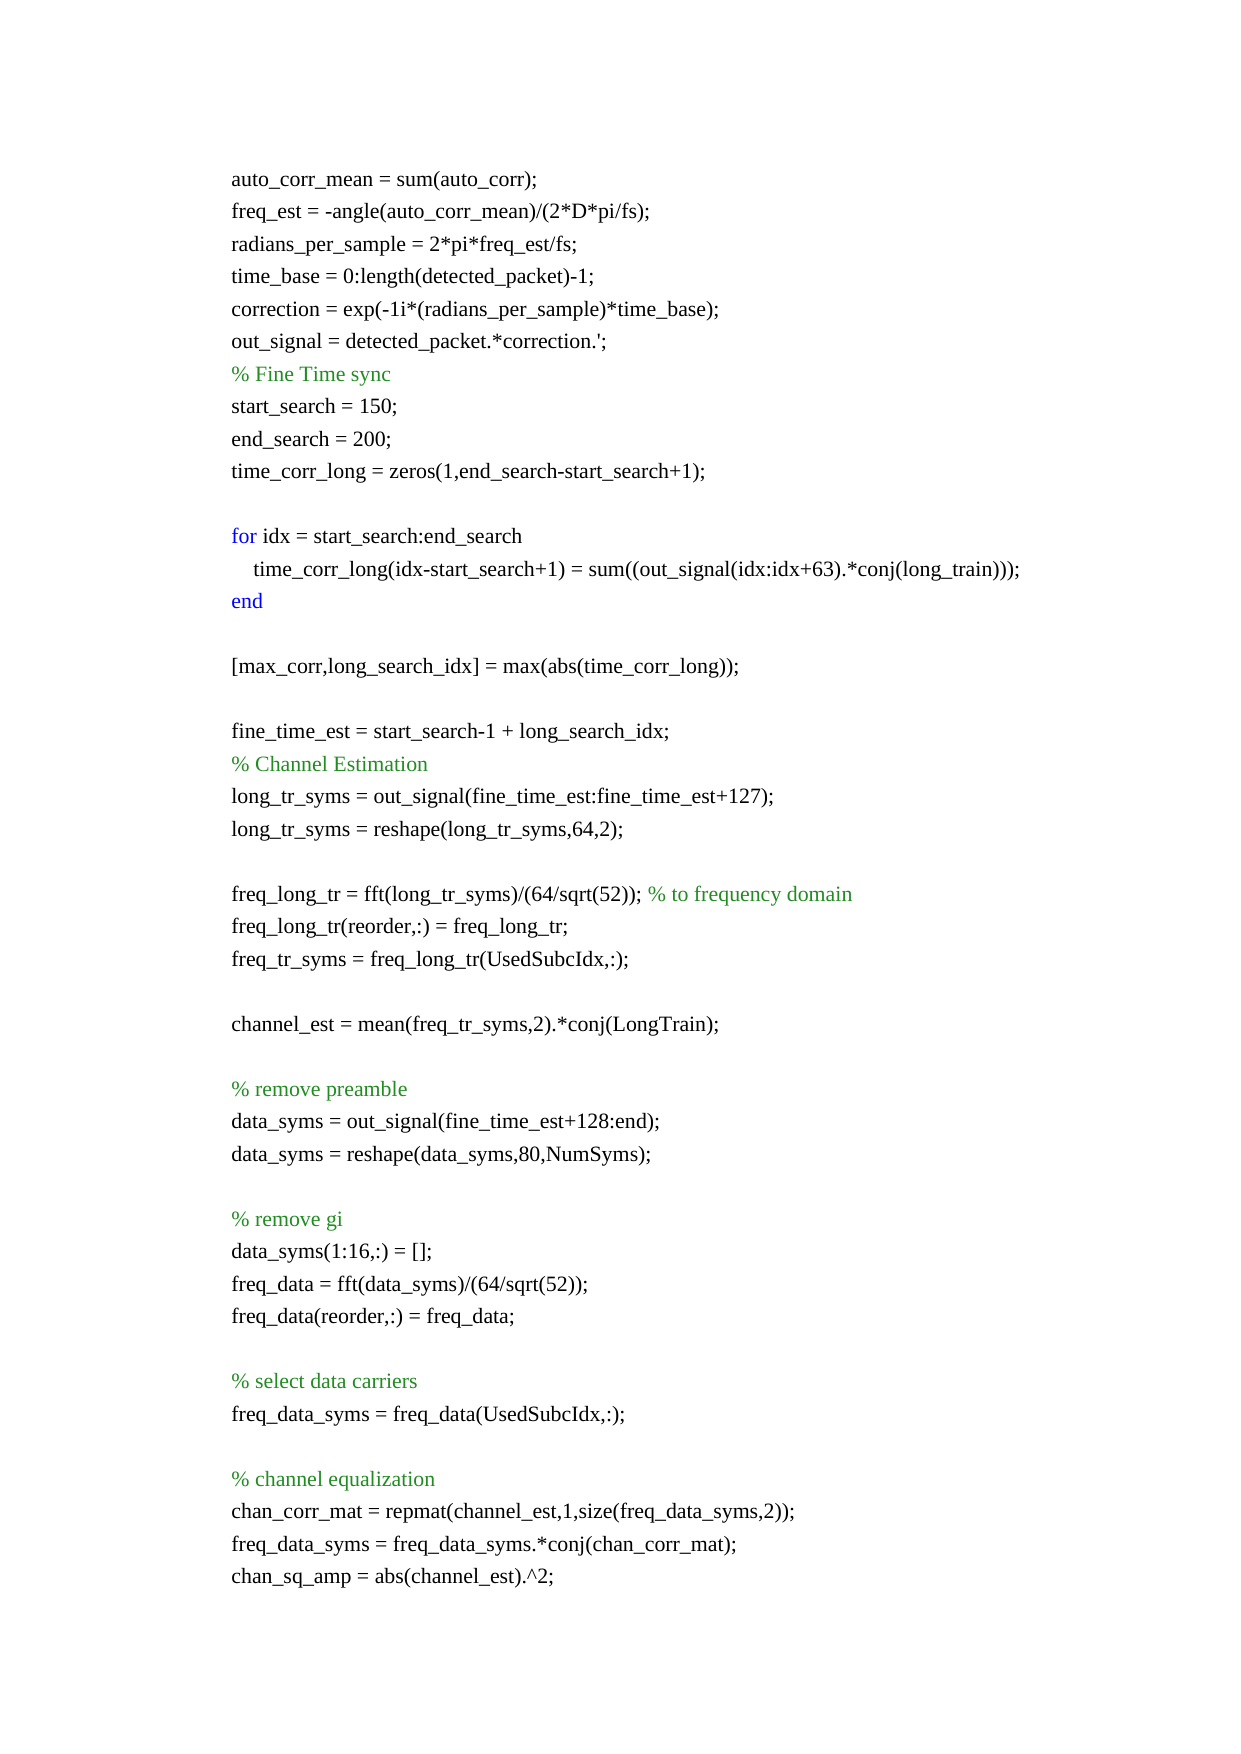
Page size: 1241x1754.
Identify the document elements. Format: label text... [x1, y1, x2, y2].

text time_corr_long(idx-start_search+1) = sum((out_signal(idx:idx+63).*conj(long_train))); [187, 552, 1053, 584]
text freq_long_tr(reorder,:) = freq_long_tr; [187, 909, 1053, 942]
text % channel equalization [187, 1462, 1053, 1494]
text long_tr_syms = out_signal(fine_time_est:fine_time_est+127); [187, 779, 1053, 812]
text % Channel Estimation [187, 747, 1053, 779]
text time_base = 0:length(detected_packet)-1; [187, 259, 1053, 292]
text start_search = 150; [187, 389, 1053, 422]
text fine_time_est = start_search-1 + long_search_idx; [187, 714, 1053, 747]
text time_corr_long = zeros(1,end_search-start_search+1); [187, 454, 1053, 487]
text % remove gi [187, 1202, 1053, 1234]
text auto_corr_mean = sum(auto_corr); [187, 162, 1053, 194]
text long_tr_syms = reshape(long_tr_syms,64,2); [187, 812, 1053, 844]
text end [187, 584, 1053, 617]
text radians_per_sample = 2*pi*freq_est/fs; [187, 227, 1053, 259]
text % select data carriers [187, 1364, 1053, 1397]
text for idx = start_search:end_search [187, 519, 1053, 552]
text data_syms(1:16,:) = []; [187, 1234, 1053, 1267]
text freq_data_syms = freq_data(UsedSubcIdx,:); [187, 1397, 1053, 1429]
text freq_data = fft(data_syms)/(64/sqrt(52)); [187, 1267, 1053, 1299]
text correction = exp(-1i*(radians_per_sample)*time_base); [187, 292, 1053, 324]
text freq_data_syms = freq_data_syms.*conj(chan_corr_mat); [187, 1527, 1053, 1559]
text freq_tr_syms = freq_long_tr(UsedSubcIdx,:); [187, 942, 1053, 974]
text % Fine Time sync [187, 357, 1053, 389]
text [max_corr,long_search_idx] = max(abs(time_corr_long)); [187, 649, 1053, 682]
text out_signal = detected_packet.*correction.'; [187, 324, 1053, 357]
text data_syms = reshape(data_syms,80,NumSyms); [187, 1137, 1053, 1169]
text % remove preamble [187, 1072, 1053, 1104]
text chan_sq_amp = abs(channel_est).^2; [187, 1559, 1053, 1592]
text end_search = 200; [187, 422, 1053, 454]
text data_syms = out_signal(fine_time_est+128:end); [187, 1104, 1053, 1137]
text freq_data(reorder,:) = freq_data; [187, 1299, 1053, 1332]
text chan_corr_mat = repmat(channel_est,1,size(freq_data_syms,2)); [187, 1494, 1053, 1527]
text freq_est = -angle(auto_corr_mean)/(2*D*pi/fs); [187, 194, 1053, 227]
text freq_long_tr = fft(long_tr_syms)/(64/sqrt(52)); % to frequency domain [187, 877, 1053, 909]
text channel_est = mean(freq_tr_syms,2).*conj(LongTrain); [187, 1007, 1053, 1039]
